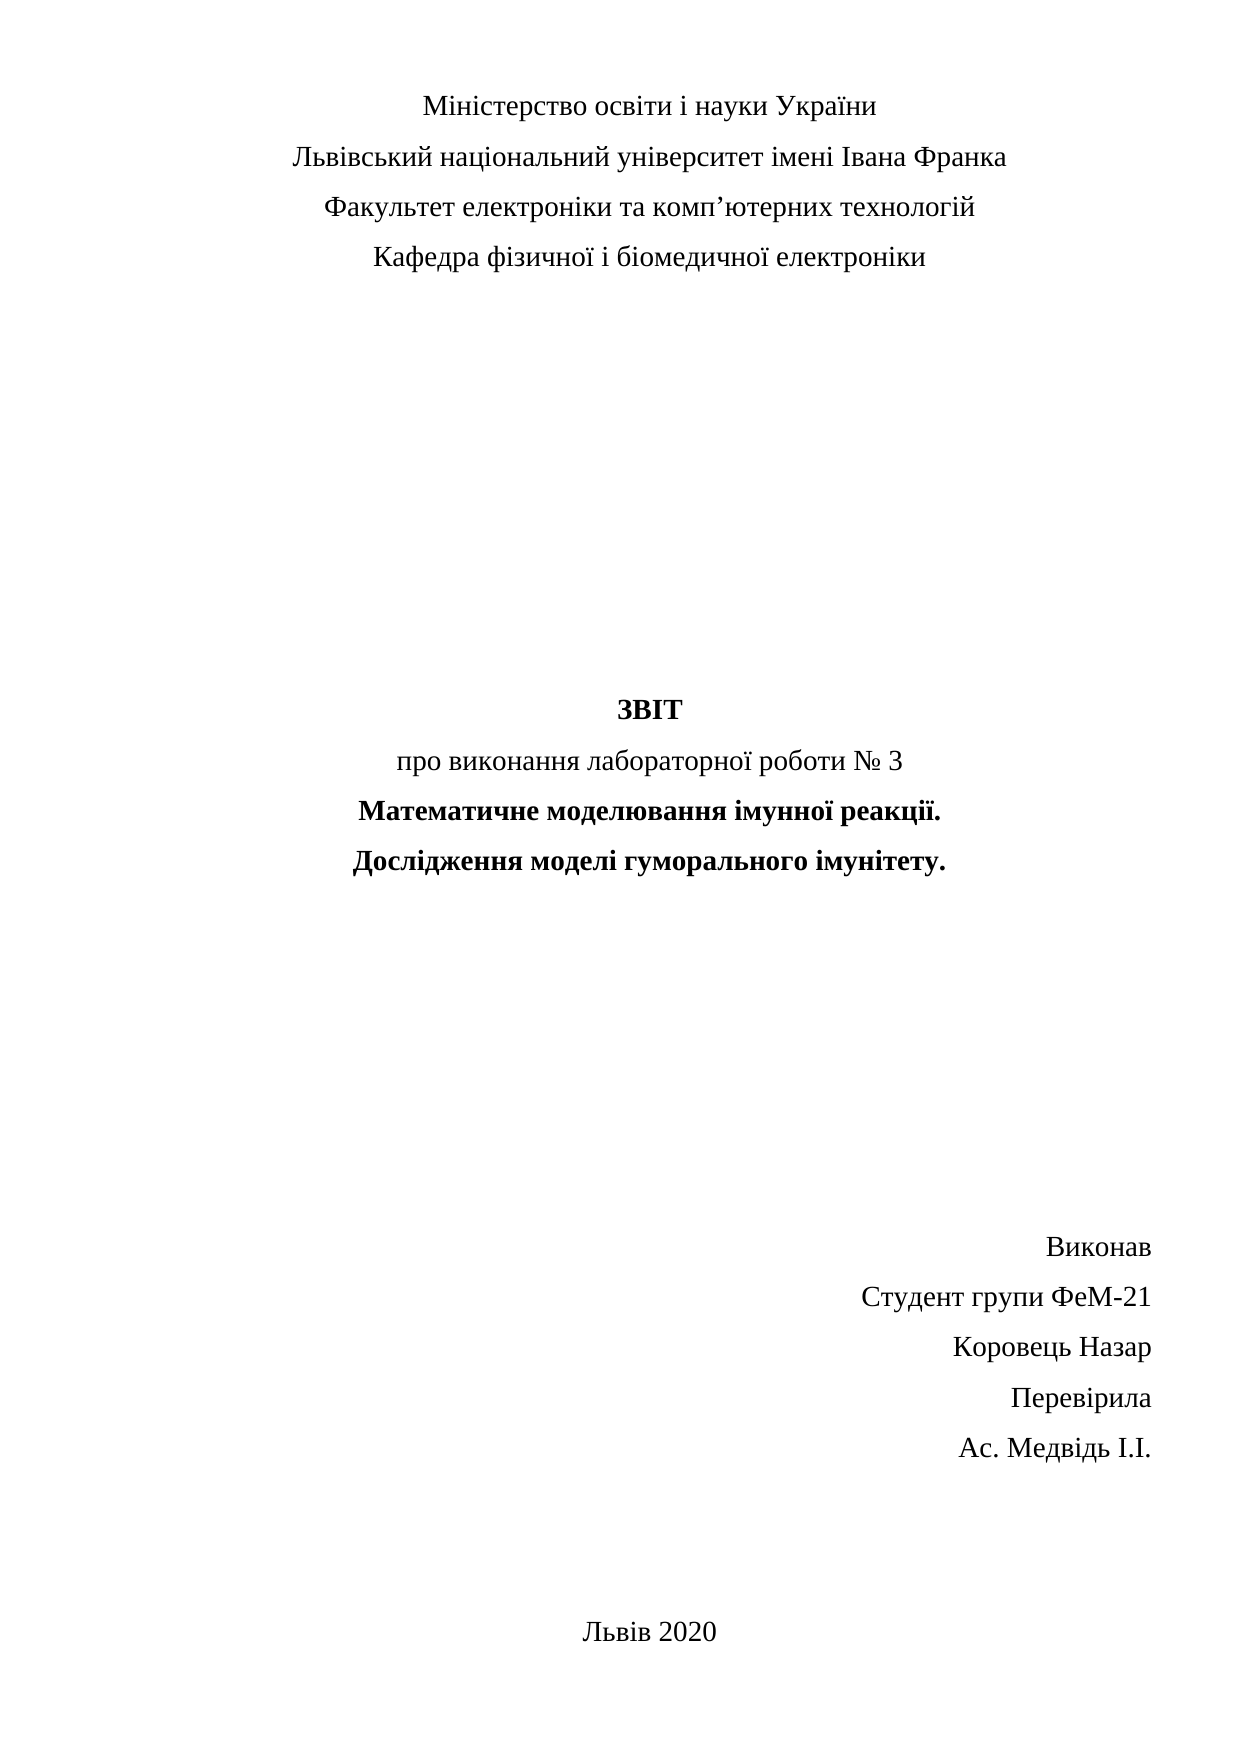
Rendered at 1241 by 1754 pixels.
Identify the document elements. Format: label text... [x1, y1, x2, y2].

text Ас. Медвідь І.І. [148, 1430, 1152, 1463]
text Виконав [148, 1229, 1152, 1262]
text Факультет електроніки та комп’ютерних технологій [148, 189, 1152, 223]
text про виконання лабораторної роботи № 3 [148, 743, 1152, 776]
text Коровець Назар [148, 1329, 1152, 1363]
text Дослідження моделі гуморального імунітету. [148, 843, 1152, 877]
text ЗВІТ [148, 692, 1152, 726]
text Перевірила [148, 1380, 1152, 1413]
text Математичне моделювання імунної реакції. [148, 793, 1152, 826]
text Міністерство освіти і науки України [148, 88, 1152, 122]
text Кафедра фізичної і біомедичної електроніки [148, 239, 1152, 273]
text Львів 2020 [148, 1614, 1152, 1648]
text Студент групи ФеМ-21 [148, 1279, 1152, 1313]
text Львівський національний університет імені Івана Франка [148, 139, 1152, 172]
